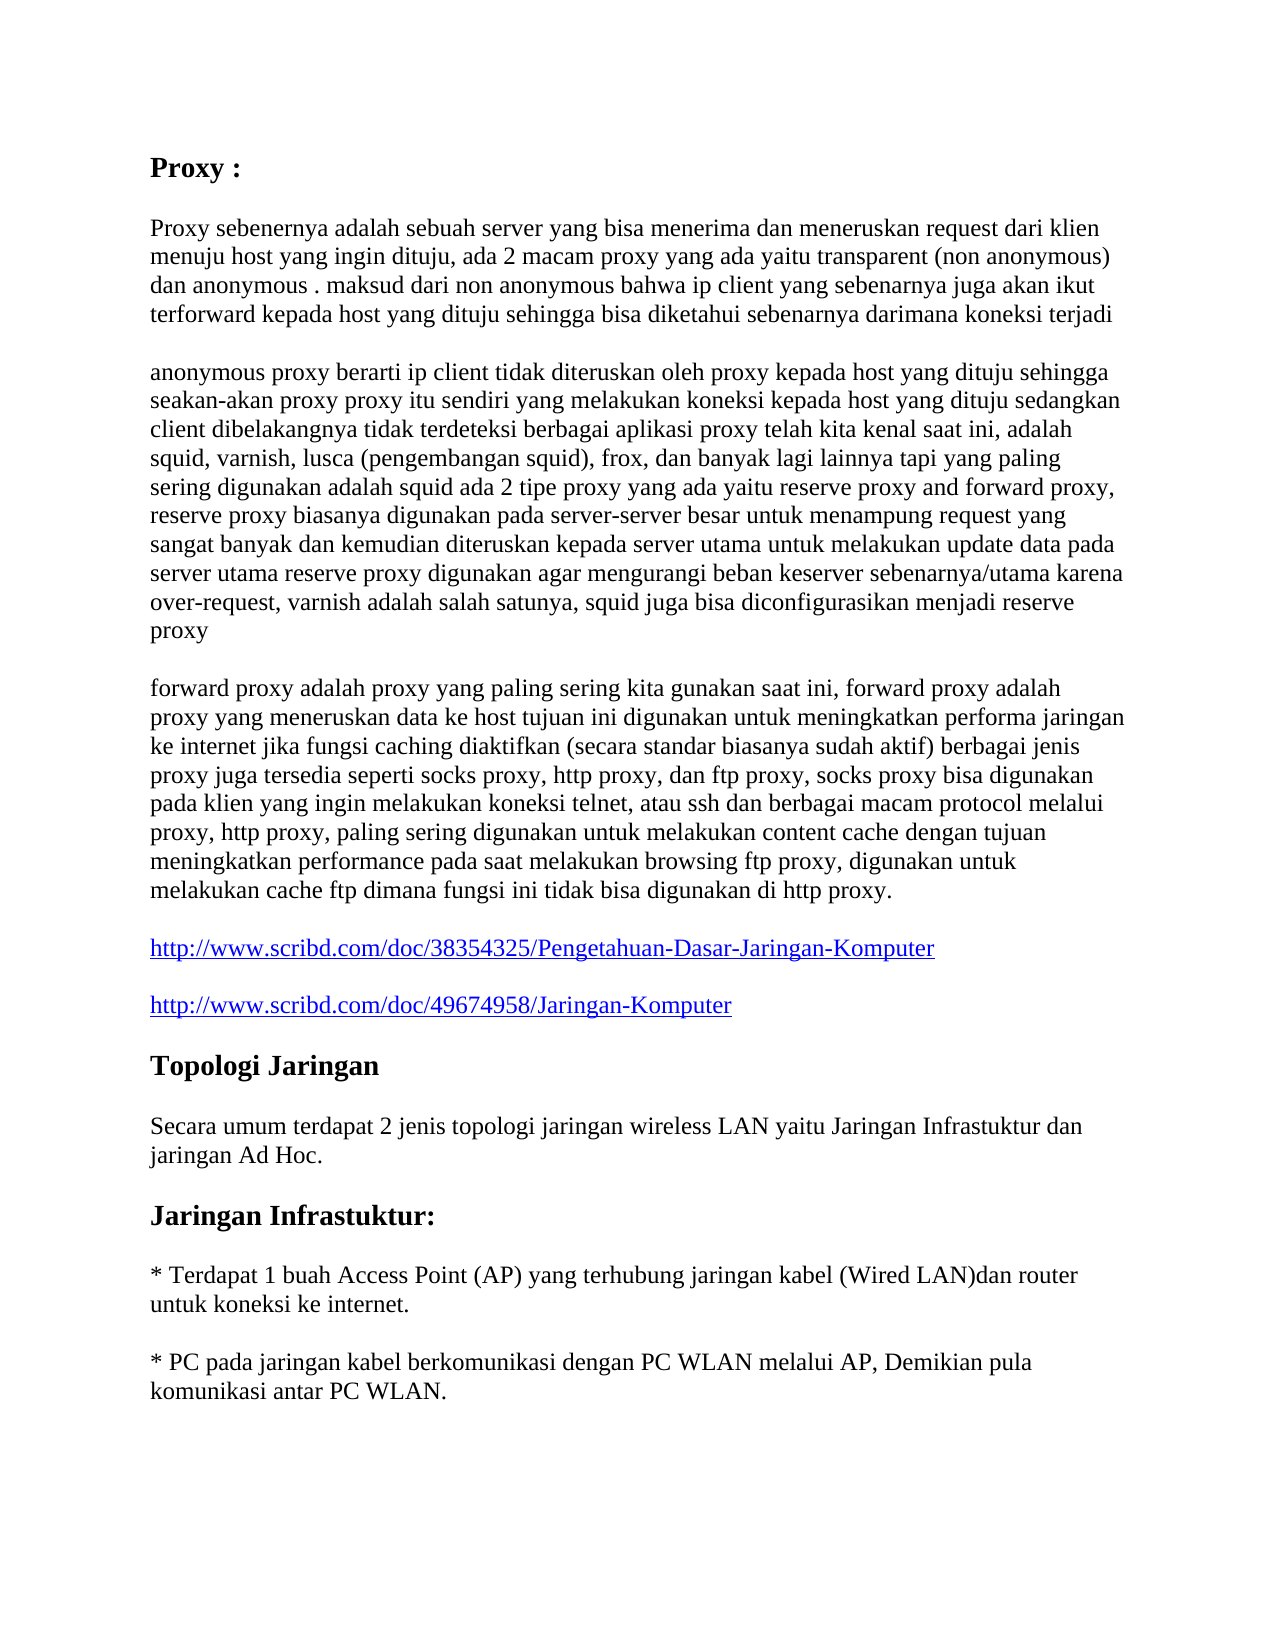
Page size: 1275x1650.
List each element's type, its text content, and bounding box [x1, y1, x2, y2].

text Proxy : [150, 150, 1125, 183]
text * Terdapat 1 buah Access Point (AP) yang terhubung jaringan kabel (Wired LAN)dan router untuk koneksi ke internet. [150, 1261, 1125, 1318]
text http://www.scribd.com/doc/38354325/Pengetahuan-Dasar-Jaringan-Komputer [150, 933, 1125, 961]
text Jaringan Infrastuktur: [150, 1198, 1125, 1231]
text forward proxy adalah proxy yang paling sering kita gunakan saat ini, forward proxy adalah proxy yang meneruskan data ke host tujuan ini digunakan untuk meningkatkan performa jaringan ke internet jika fungsi caching diaktifkan (secara standar biasanya sudah aktif) berbagai jenis proxy juga tersedia seperti socks proxy, http proxy, dan ftp proxy, socks proxy bisa digunakan pada klien yang ingin melakukan koneksi telnet, atau ssh dan berbagai macam protocol melalui proxy, http proxy, paling sering digunakan untuk melakukan content cache dengan tujuan meningkatkan performance pada saat melakukan browsing ftp proxy, digunakan untuk melakukan cache ftp dimana fungsi ini tidak bisa digunakan di http proxy. [150, 673, 1125, 903]
text Proxy sebenernya adalah sebuah server yang bisa menerima dan meneruskan request dari klien menuju host yang ingin dituju, ada 2 macam proxy yang ada yaitu transparent (non anonymous) dan anonymous . maksud dari non anonymous bahwa ip client yang sebenarnya juga akan ikut terforward kepada host yang dituju sehingga bisa diketahui sebenarnya darimana koneksi terjadi [150, 213, 1125, 328]
text * PC pada jaringan kabel berkomunikasi dengan PC WLAN melalui AP, Demikian pula komunikasi antar PC WLAN. [150, 1347, 1125, 1405]
text anonymous proxy berarti ip client tidak diteruskan oleh proxy kepada host yang dituju sehingga seakan-akan proxy proxy itu sendiri yang melakukan koneksi kepada host yang dituju sedangkan client dibelakangnya tidak terdeteksi berbagai aplikasi proxy telah kita kenal saat ini, adalah squid, varnish, lusca (pengembangan squid), frox, dan banyak lagi lainnya tapi yang paling sering digunakan adalah squid ada 2 tipe proxy yang ada yaitu reserve proxy and forward proxy, reserve proxy biasanya digunakan pada server-server besar untuk menampung request yang sangat banyak dan kemudian diteruskan kepada server utama untuk melakukan update data pada server utama reserve proxy digunakan agar mengurangi beban keserver sebenarnya/utama karena over-request, varnish adalah salah satunya, squid juga bisa diconfigurasikan menjadi reserve proxy [150, 357, 1125, 644]
text http://www.scribd.com/doc/49674958/Jaringan-Komputer [150, 991, 1125, 1019]
text Topologi Jaringan [150, 1048, 1125, 1082]
text Secara umum terdapat 2 jenis topologi jaringan wireless LAN yaitu Jaringan Infrastuktur dan jaringan Ad Hoc. [150, 1111, 1125, 1169]
